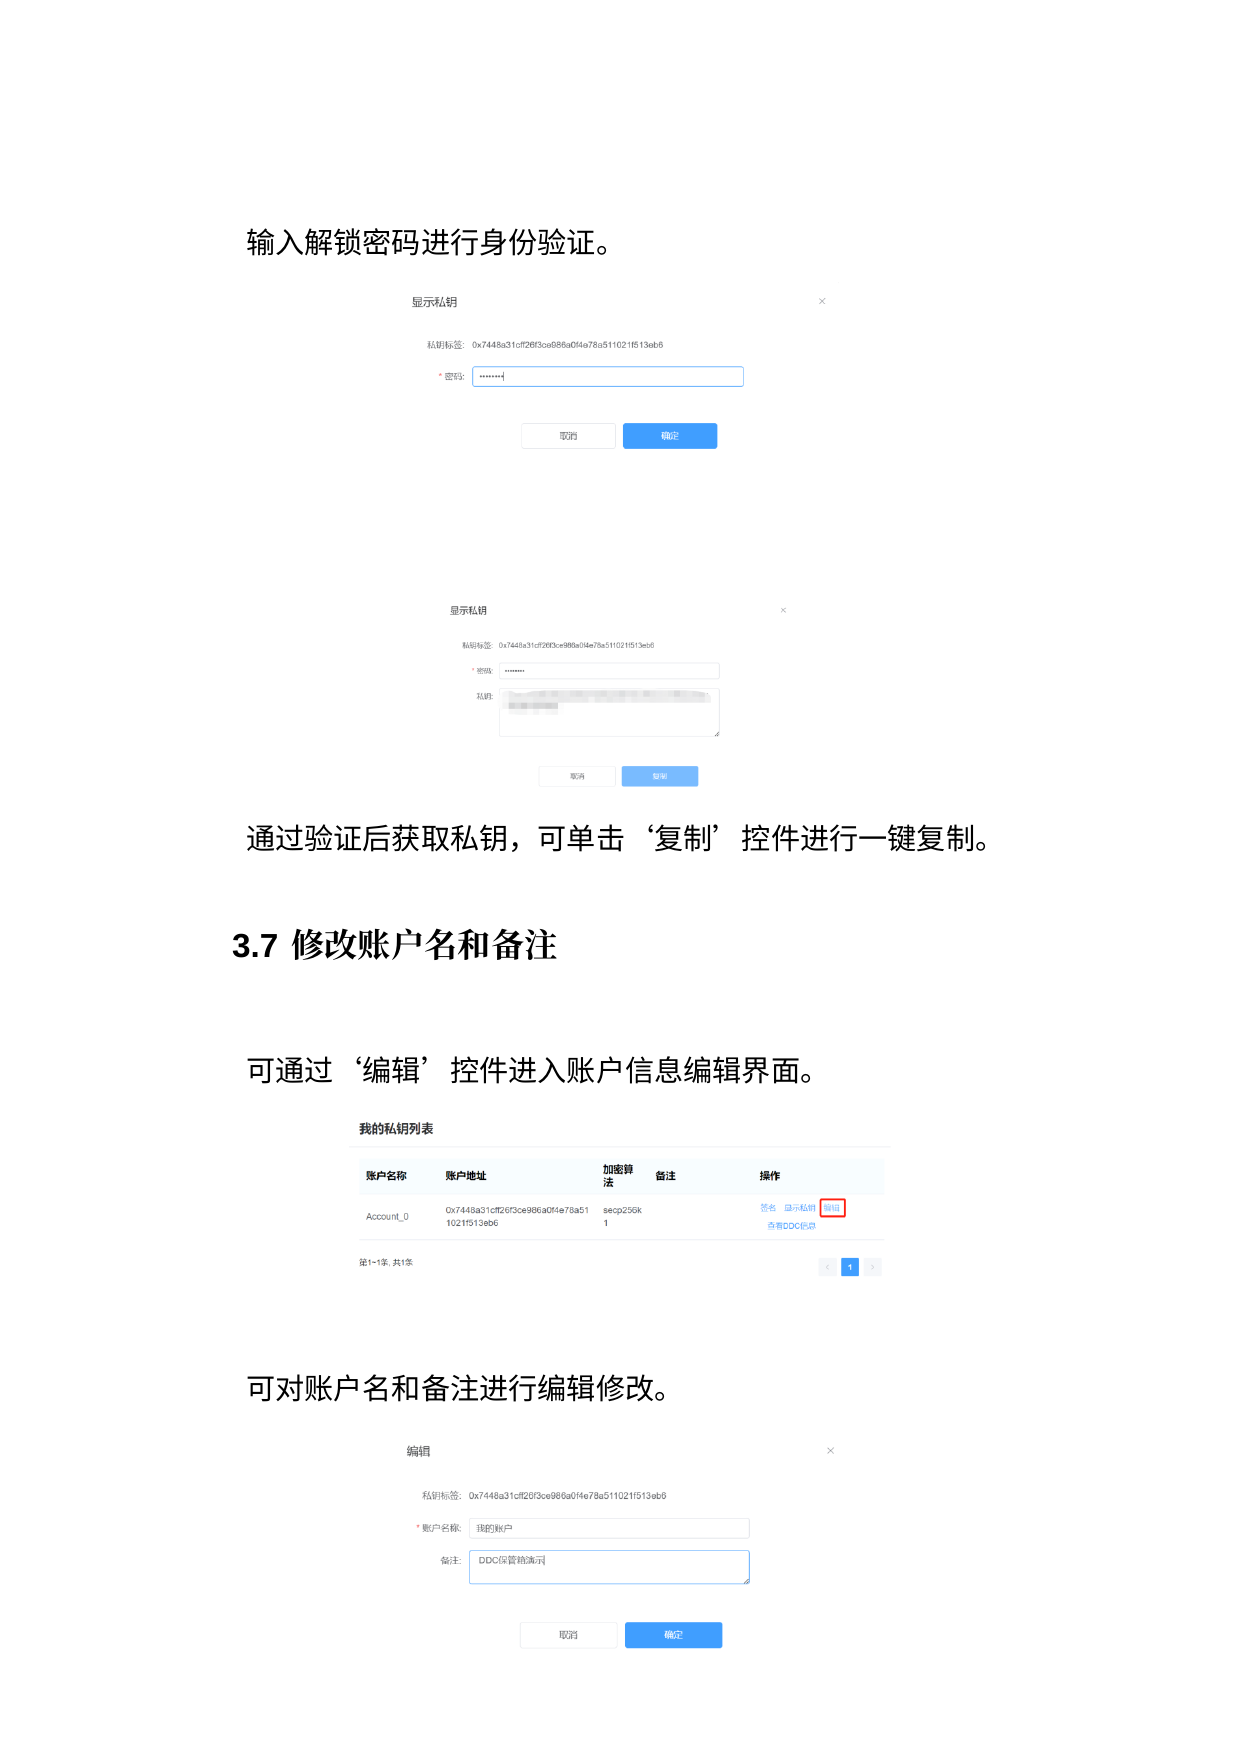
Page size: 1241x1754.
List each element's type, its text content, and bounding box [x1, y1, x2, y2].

picture [400, 282, 839, 460]
picture [442, 595, 797, 795]
text 可对账户名和备注进行编辑修改。 [187, 1347, 1053, 1426]
text 通过验证后获取私钥，可单击‘复制’控件进行一键复制。 [187, 519, 1053, 876]
subtitle 修改账户名和备注 [232, 903, 1053, 982]
text 输入解锁密码进行身份验证。 [187, 201, 1053, 281]
text 可通过‘编辑’控件进入账户信息编辑界面。 [187, 1029, 1053, 1109]
picture [349, 1111, 891, 1286]
picture [395, 1432, 845, 1659]
